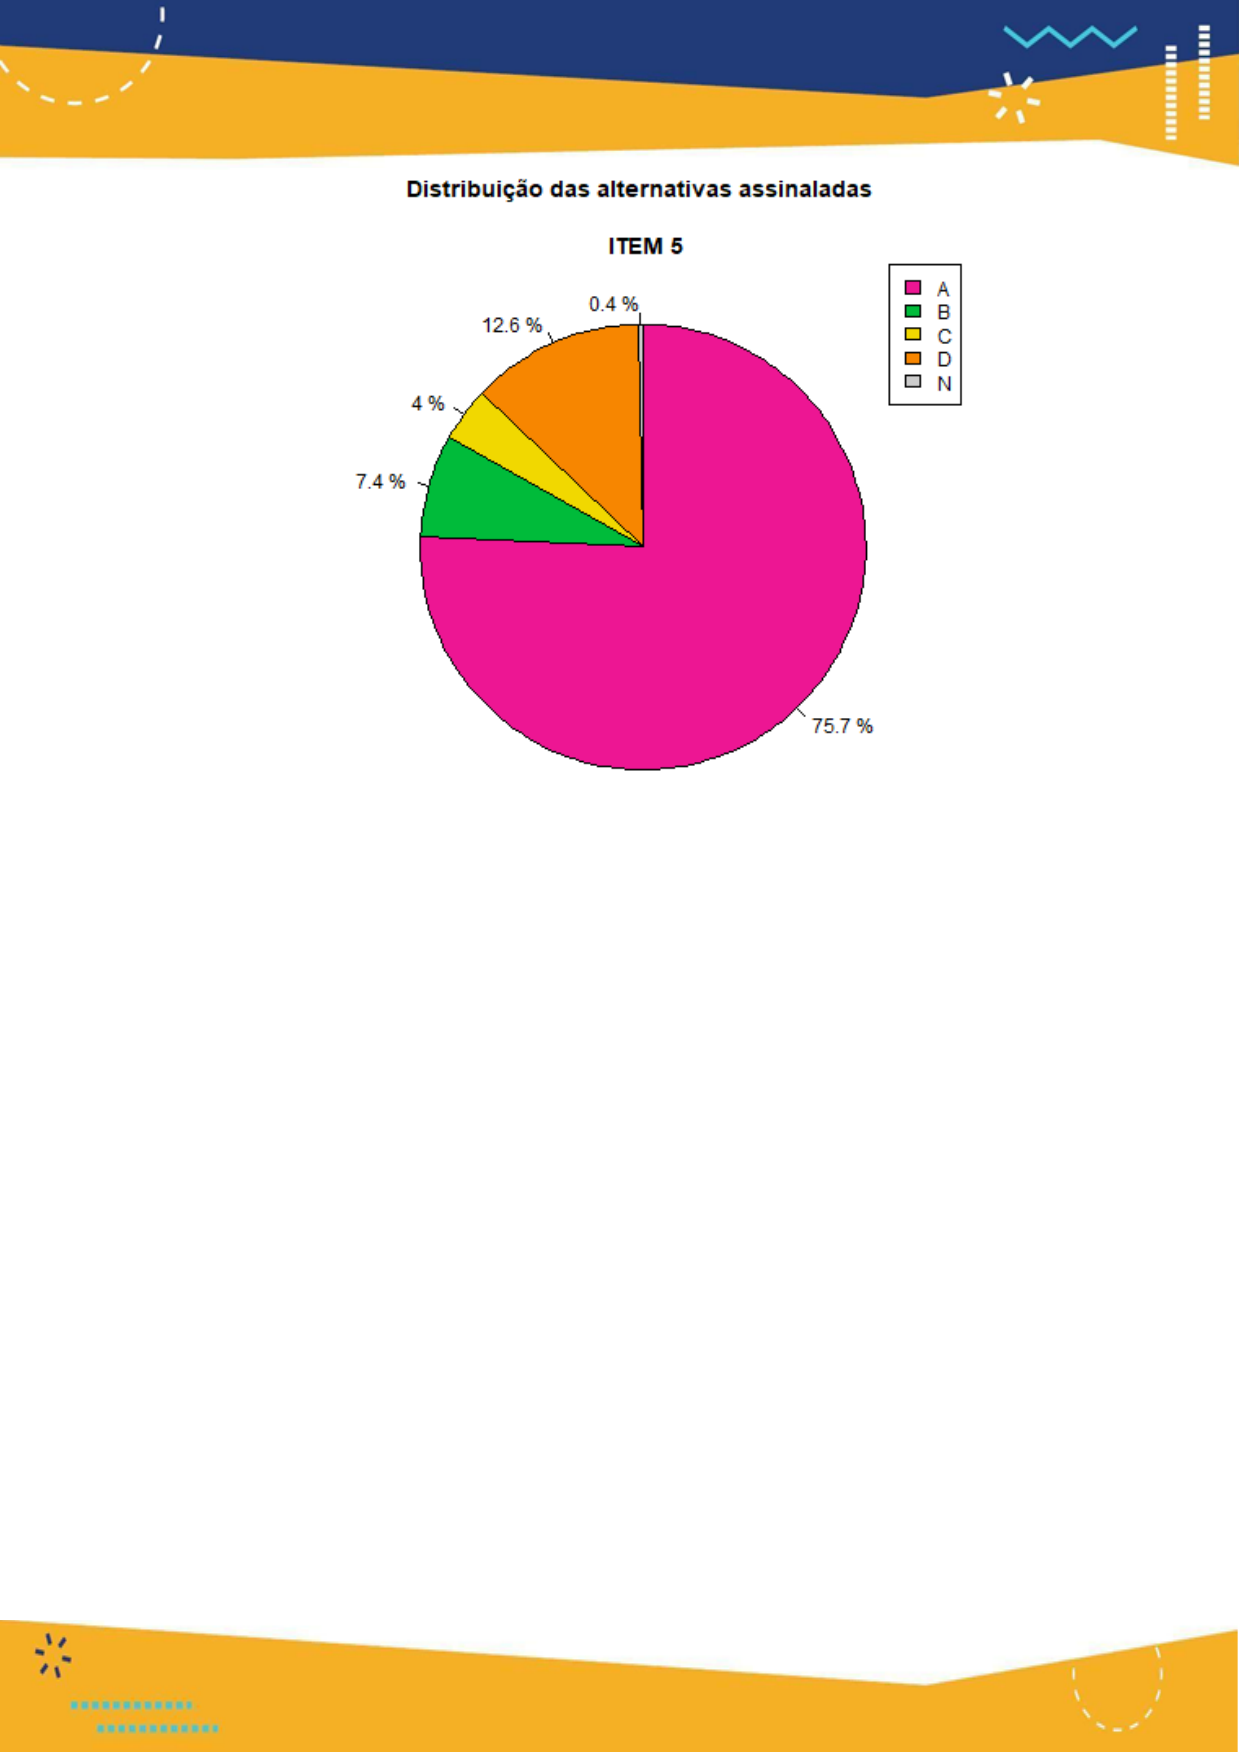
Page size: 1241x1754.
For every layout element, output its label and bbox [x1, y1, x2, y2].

picture [0, 0, 1239, 950]
picture [0, 1620, 1238, 1752]
